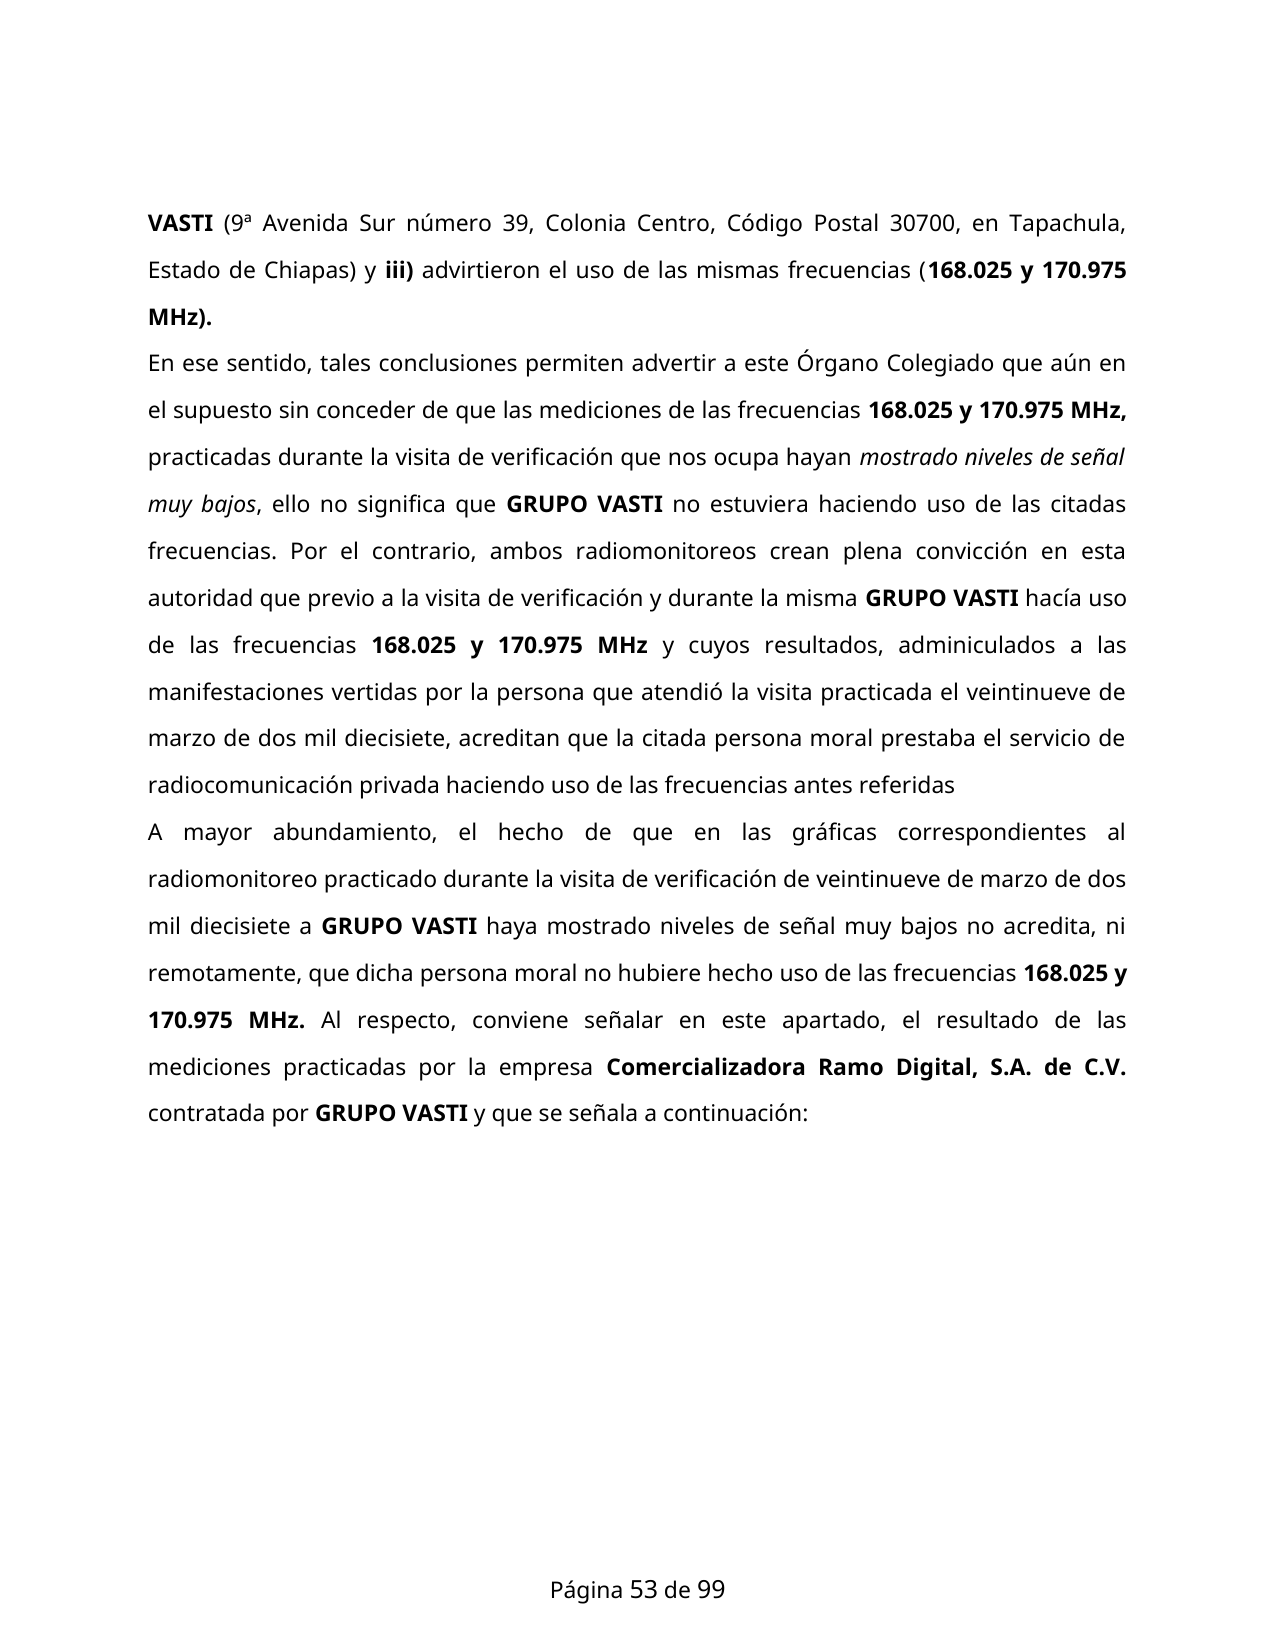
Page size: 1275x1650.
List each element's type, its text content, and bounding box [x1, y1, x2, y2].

text VASTI (9ª Avenida Sur número 39, Colonia Centro, Código Postal 30700, en Tapachula, Estado de Chiapas) y iii) advirtieron el uso de las mismas frecuencias (168.025 y 170.975 MHz). [148, 207, 1127, 332]
text A mayor abundamiento, el hecho de que en las gráficas correspondientes al radiomonitoreo practicado durante la visita de verificación de veintinueve de marzo de dos mil diecisiete a GRUPO VASTI haya mostrado niveles de señal muy bajos no acredita, ni remotamente, que dicha persona moral no hubiere hecho uso de las frecuencias 168.025 y 170.975 MHz. Al respecto, conviene señalar en este apartado, el resultado de las mediciones practicadas por la empresa Comercializadora Ramo Digital, S.A. de C.V. contratada por GRUPO VASTI y que se señala a continuación: [148, 816, 1127, 1129]
text En ese sentido, tales conclusiones permiten advertir a este Órgano Colegiado que aún en el supuesto sin conceder de que las mediciones de las frecuencias 168.025 y 170.975 MHz, practicadas durante la visita de verificación que nos ocupa hayan mostrado niveles de señal muy bajos, ello no significa que GRUPO VASTI no estuviera haciendo uso de las citadas frecuencias. Por el contrario, ambos radiomonitoreos crean plena convicción en esta autoridad que previo a la visita de verificación y durante la misma GRUPO VASTI hacía uso de las frecuencias 168.025 y 170.975 MHz y cuyos resultados, adminiculados a las manifestaciones vertidas por la persona que atendió la visita practicada el veintinueve de marzo de dos mil diecisiete, acreditan que la citada persona moral prestaba el servicio de radiocomunicación privada haciendo uso de las frecuencias antes referidas [148, 347, 1127, 801]
